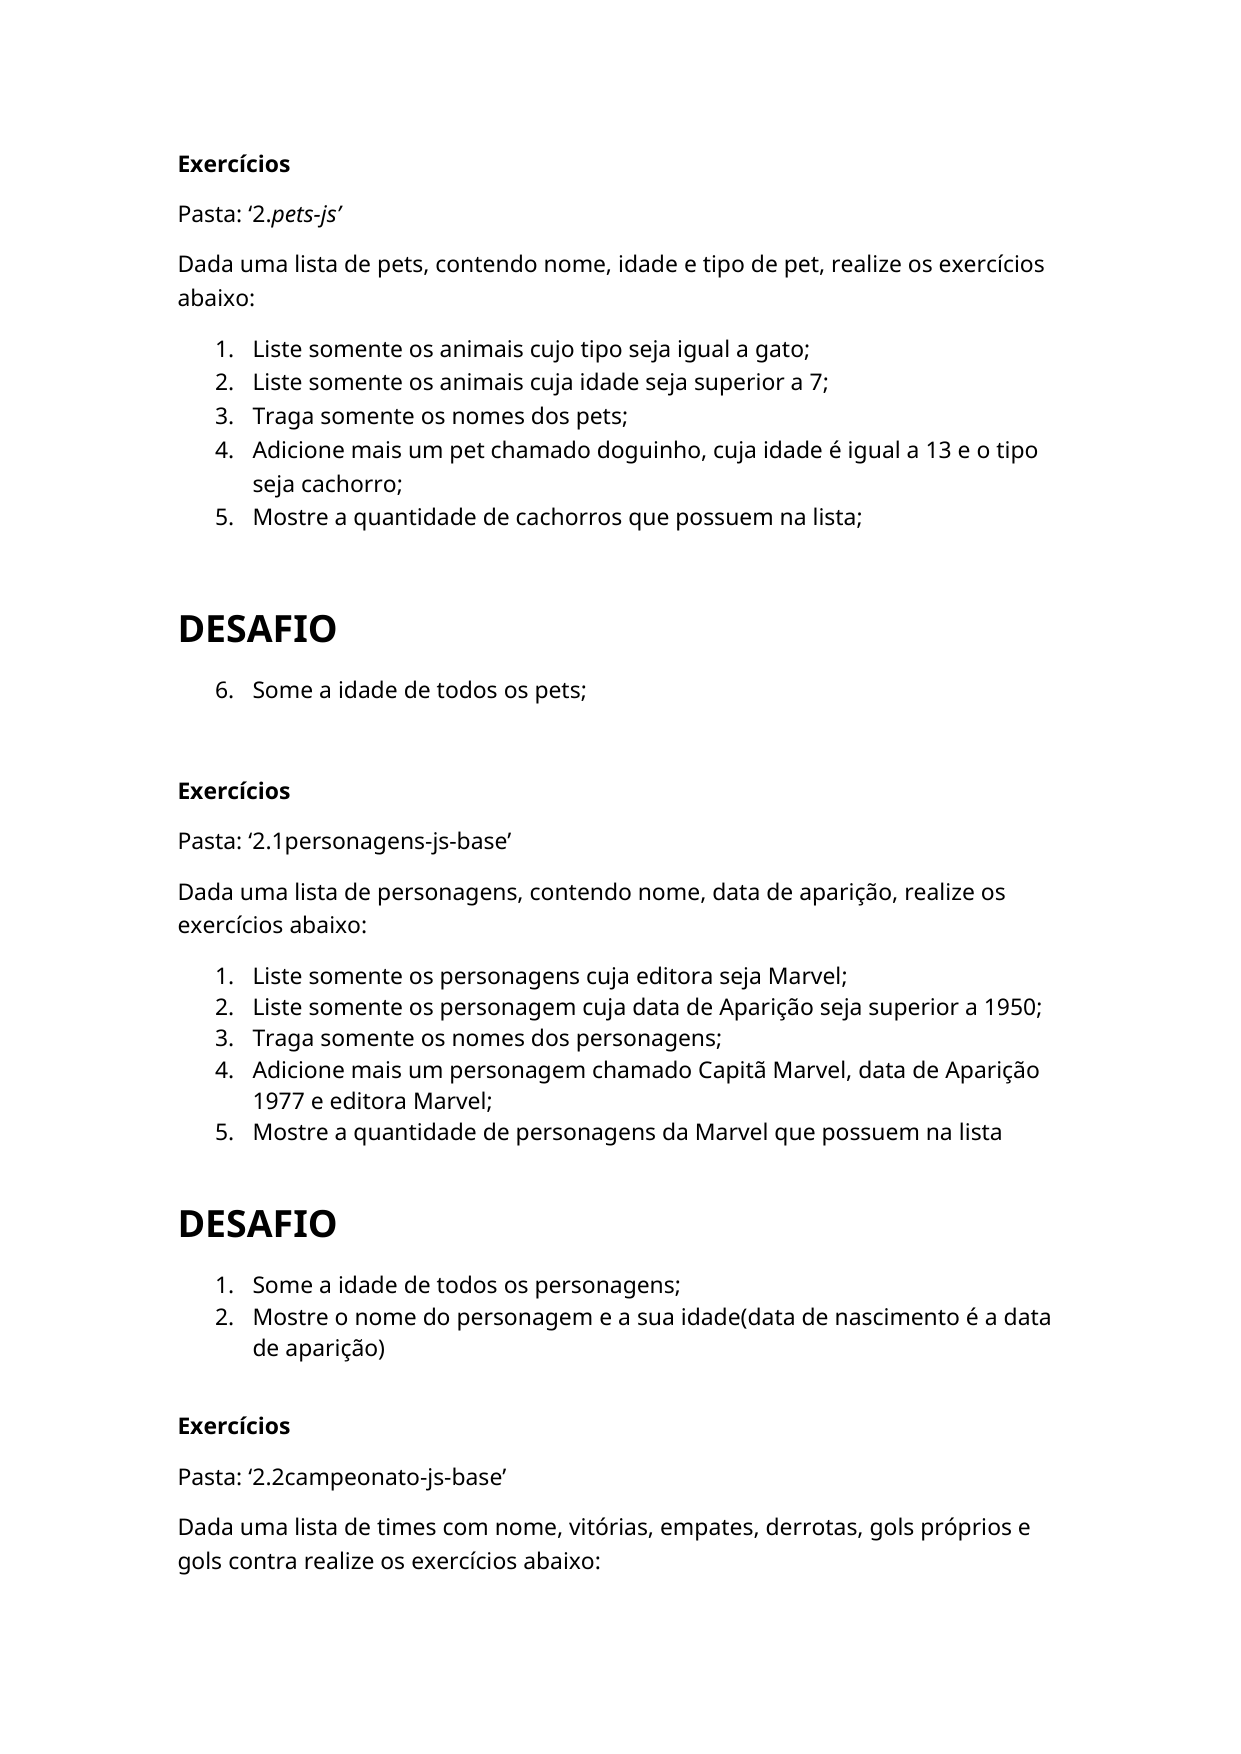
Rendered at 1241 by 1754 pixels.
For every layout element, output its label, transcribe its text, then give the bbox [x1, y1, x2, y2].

list Traga somente os nomes dos pets; [215, 400, 1063, 431]
list Some a idade de todos os personagens; [215, 1269, 1063, 1301]
text Dada uma lista de personagens, contendo nome, data de aparição, realize os exercícios abaixo: [177, 876, 1063, 941]
list Some a idade de todos os pets; [215, 674, 1063, 705]
list Mostre a quantidade de cachorros que possuem na lista; [215, 501, 1063, 533]
text Dada uma lista de times com nome, vitórias, empates, derrotas, gols próprios e gols contra realize os exercícios abaixo: [177, 1511, 1063, 1576]
list Adicione mais um pet chamado doguinho, cuja idade é igual a 13 e o tipo seja cachorro; [215, 434, 1063, 499]
text DESAFIO [177, 602, 1063, 653]
text Exercícios [177, 775, 1063, 806]
text Exercícios [177, 148, 1063, 179]
list Liste somente os personagem cuja data de Aparição seja superior a 1950; [215, 991, 1063, 1022]
text Pasta: ‘2.pets-js’ [177, 198, 1063, 229]
text DESAFIO [177, 1198, 1063, 1249]
list Adicione mais um personagem chamado Capitã Marvel, data de Aparição 1977 e editora Marvel; [215, 1053, 1063, 1116]
list Liste somente os animais cuja idade seja superior a 7; [215, 366, 1063, 398]
text Dada uma lista de pets, contendo nome, idade e tipo de pet, realize os exercícios abaixo: [177, 248, 1063, 313]
text Pasta: ‘2.2campeonato-js-base’ [177, 1461, 1063, 1492]
list Liste somente os animais cujo tipo seja igual a gato; [215, 333, 1063, 364]
list Mostre o nome do personagem e a sua idade(data de nascimento é a data de aparição) [215, 1301, 1063, 1363]
text Exercícios [177, 1410, 1063, 1441]
list Liste somente os personagens cuja editora seja Marvel; [215, 960, 1063, 991]
list Mostre a quantidade de personagens da Marvel que possuem na lista [215, 1116, 1063, 1147]
text Pasta: ‘2.1personagens-js-base’ [177, 825, 1063, 856]
list Traga somente os nomes dos personagens; [215, 1022, 1063, 1053]
